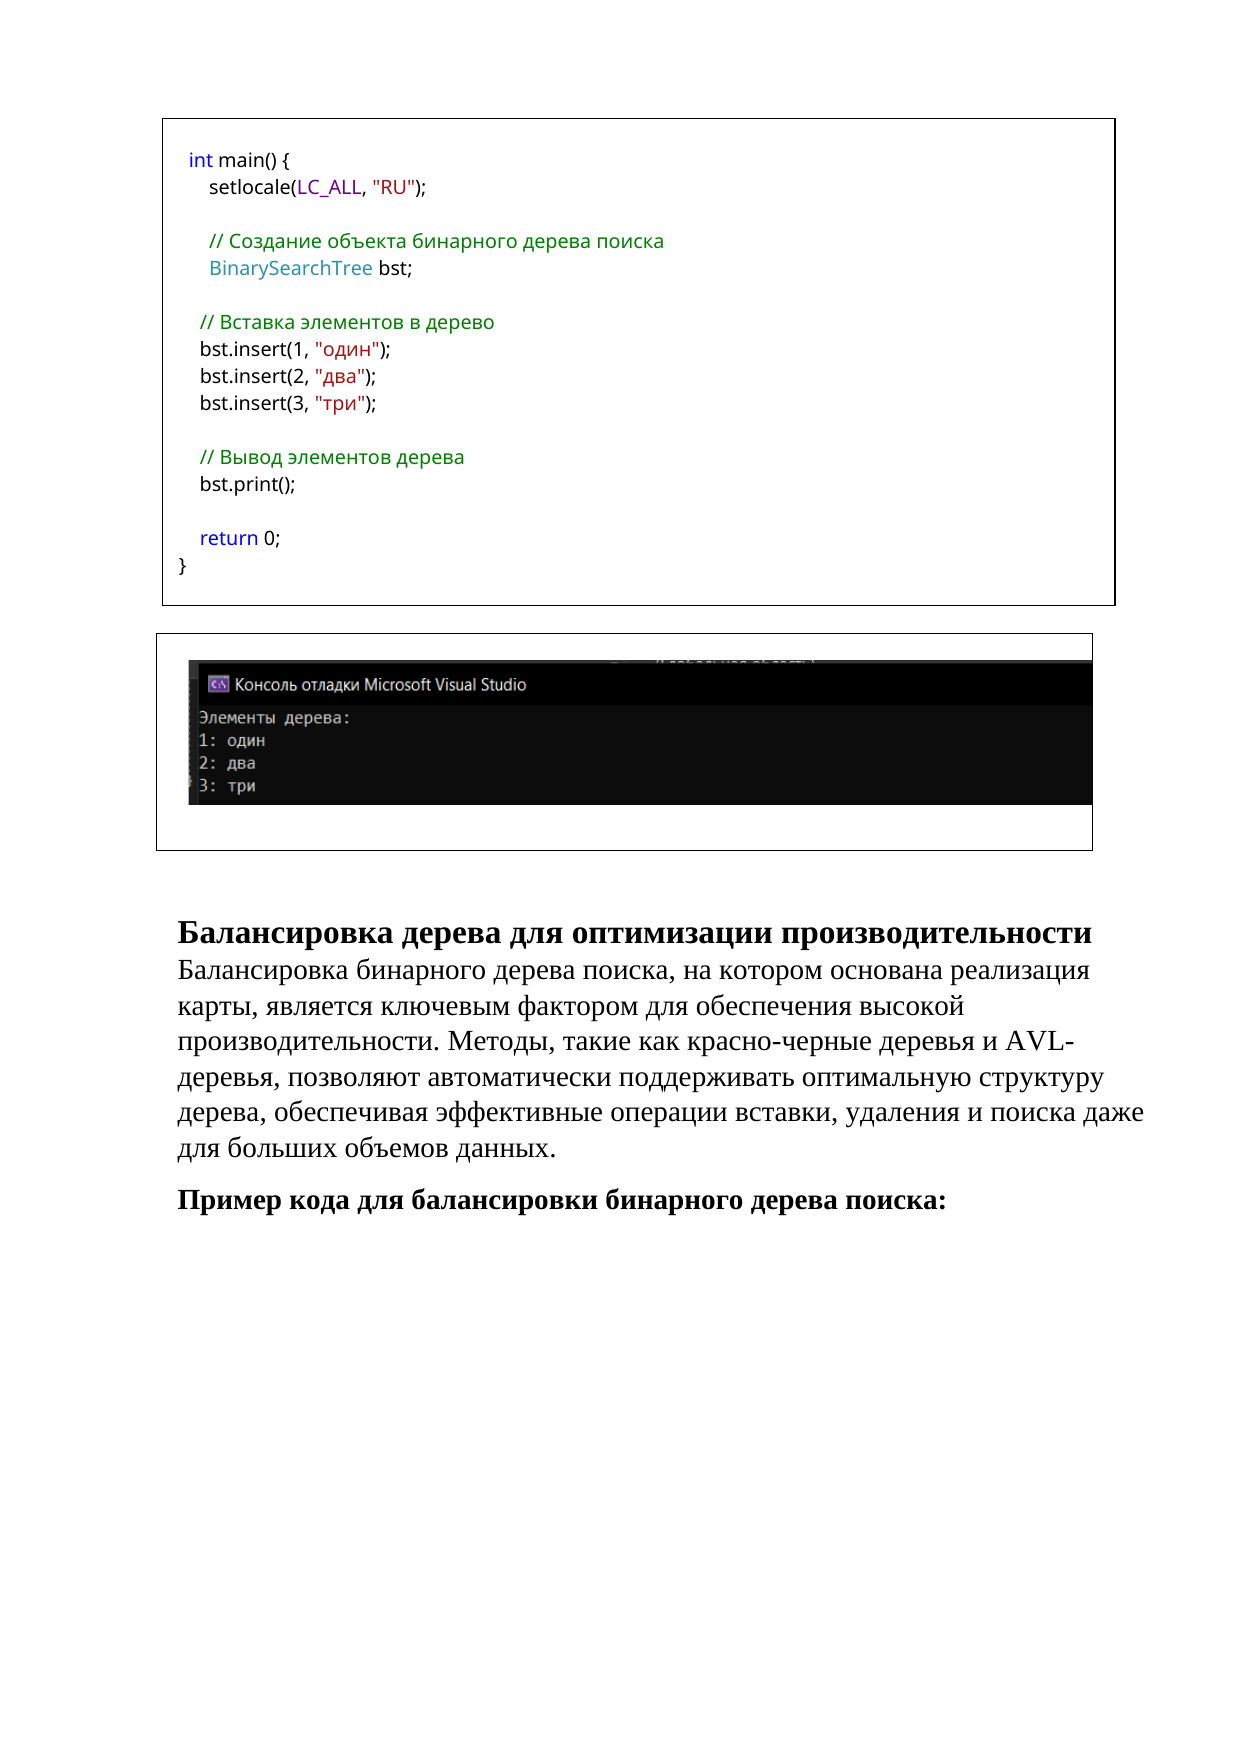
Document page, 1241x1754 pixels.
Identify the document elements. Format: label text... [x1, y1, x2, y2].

subtitle Балансировка дерева для оптимизации производительности [177, 912, 1152, 950]
text Пример кода для балансировки бинарного дерева поиска: [177, 1182, 1152, 1216]
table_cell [163, 119, 1114, 605]
table_header [157, 634, 1092, 850]
text Балансировка бинарного дерева поиска, на котором основана реализация карты, является ключевым фактором для обеспечения высокой производительности. Методы, такие как красно-черные деревья и AVL-деревья, позволяют автоматически поддерживать оптимальную структуру дерева, обеспечивая эффективные операции вставки, удаления и поиска даже для больших объемов данных. [177, 952, 1152, 1164]
picture [188, 660, 1093, 805]
